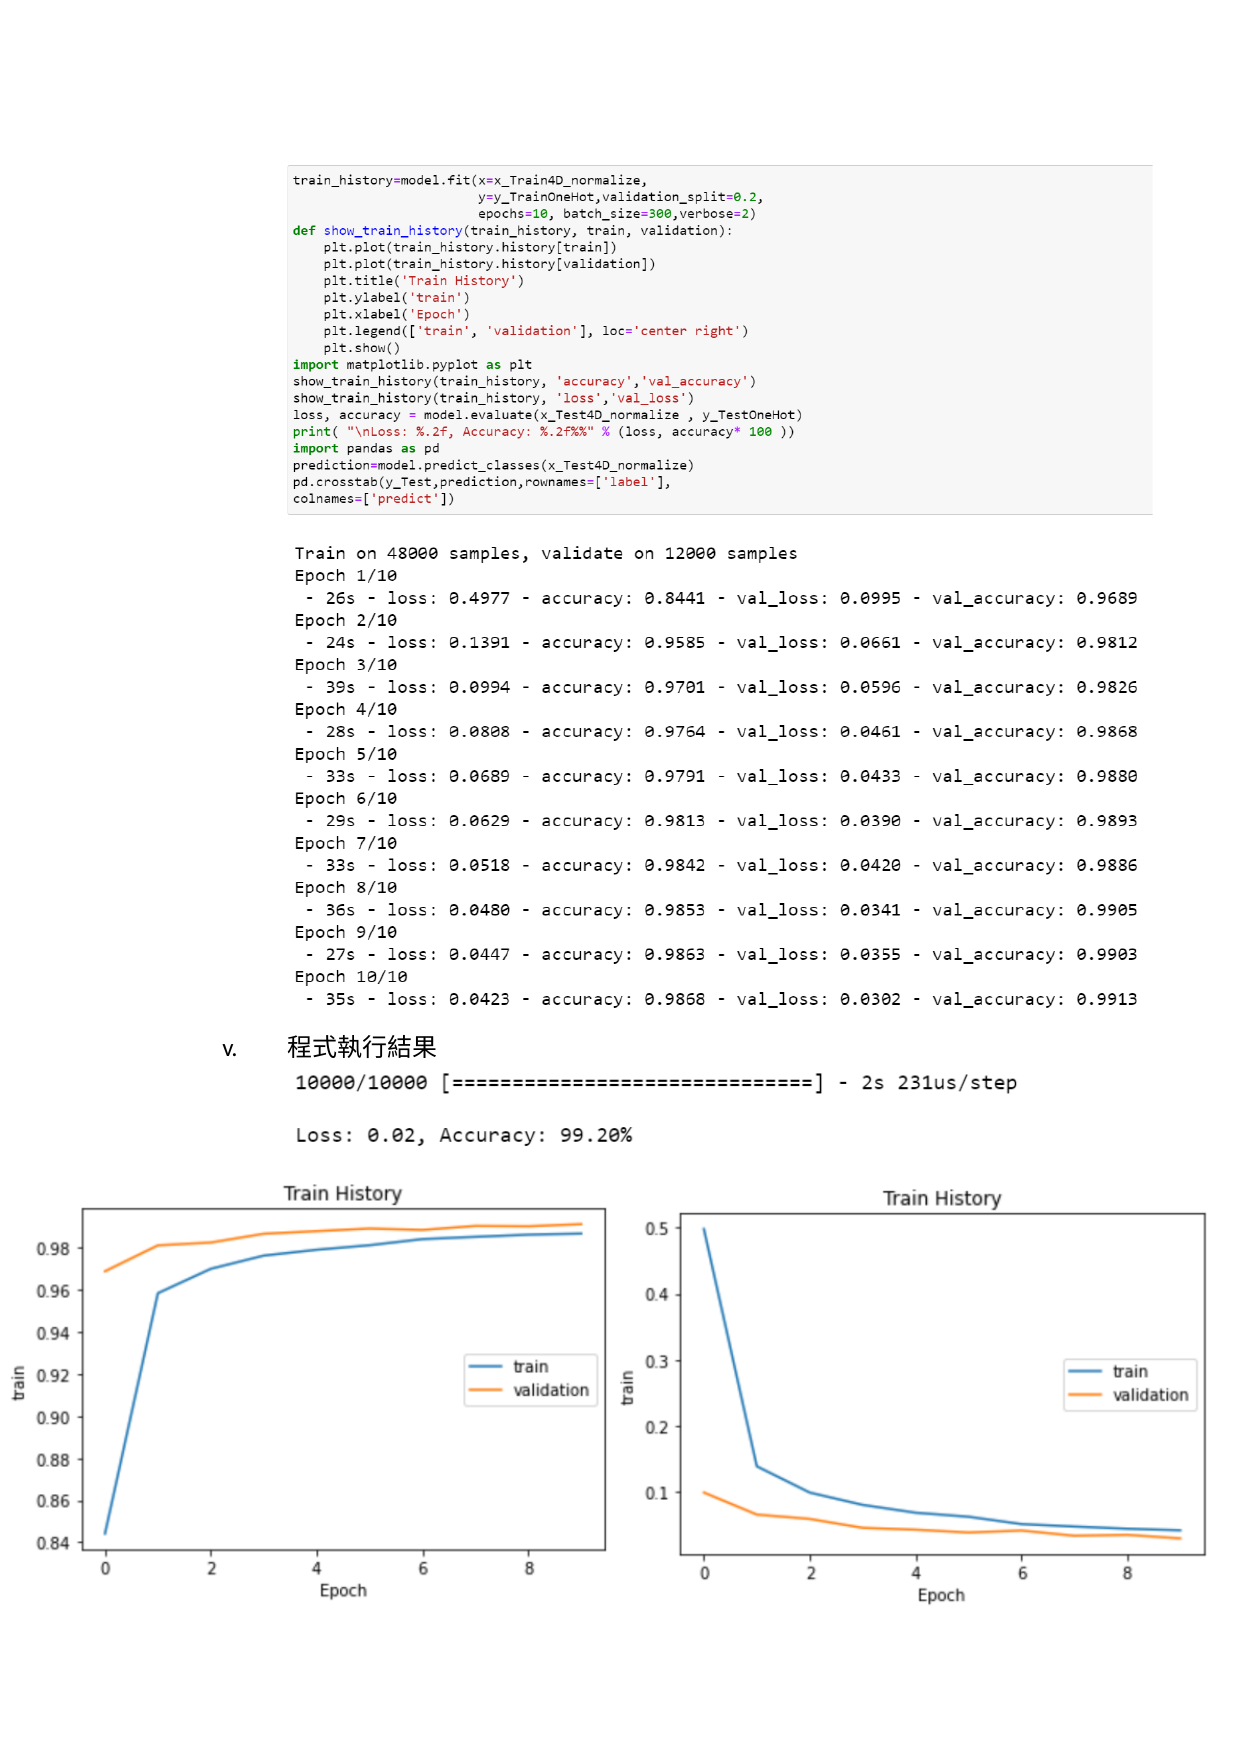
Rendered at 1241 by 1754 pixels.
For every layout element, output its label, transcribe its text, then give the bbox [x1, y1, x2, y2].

list 程式執行結果 [237, 1027, 1053, 1177]
list 訓練及測試模型 [237, 164, 1053, 1027]
